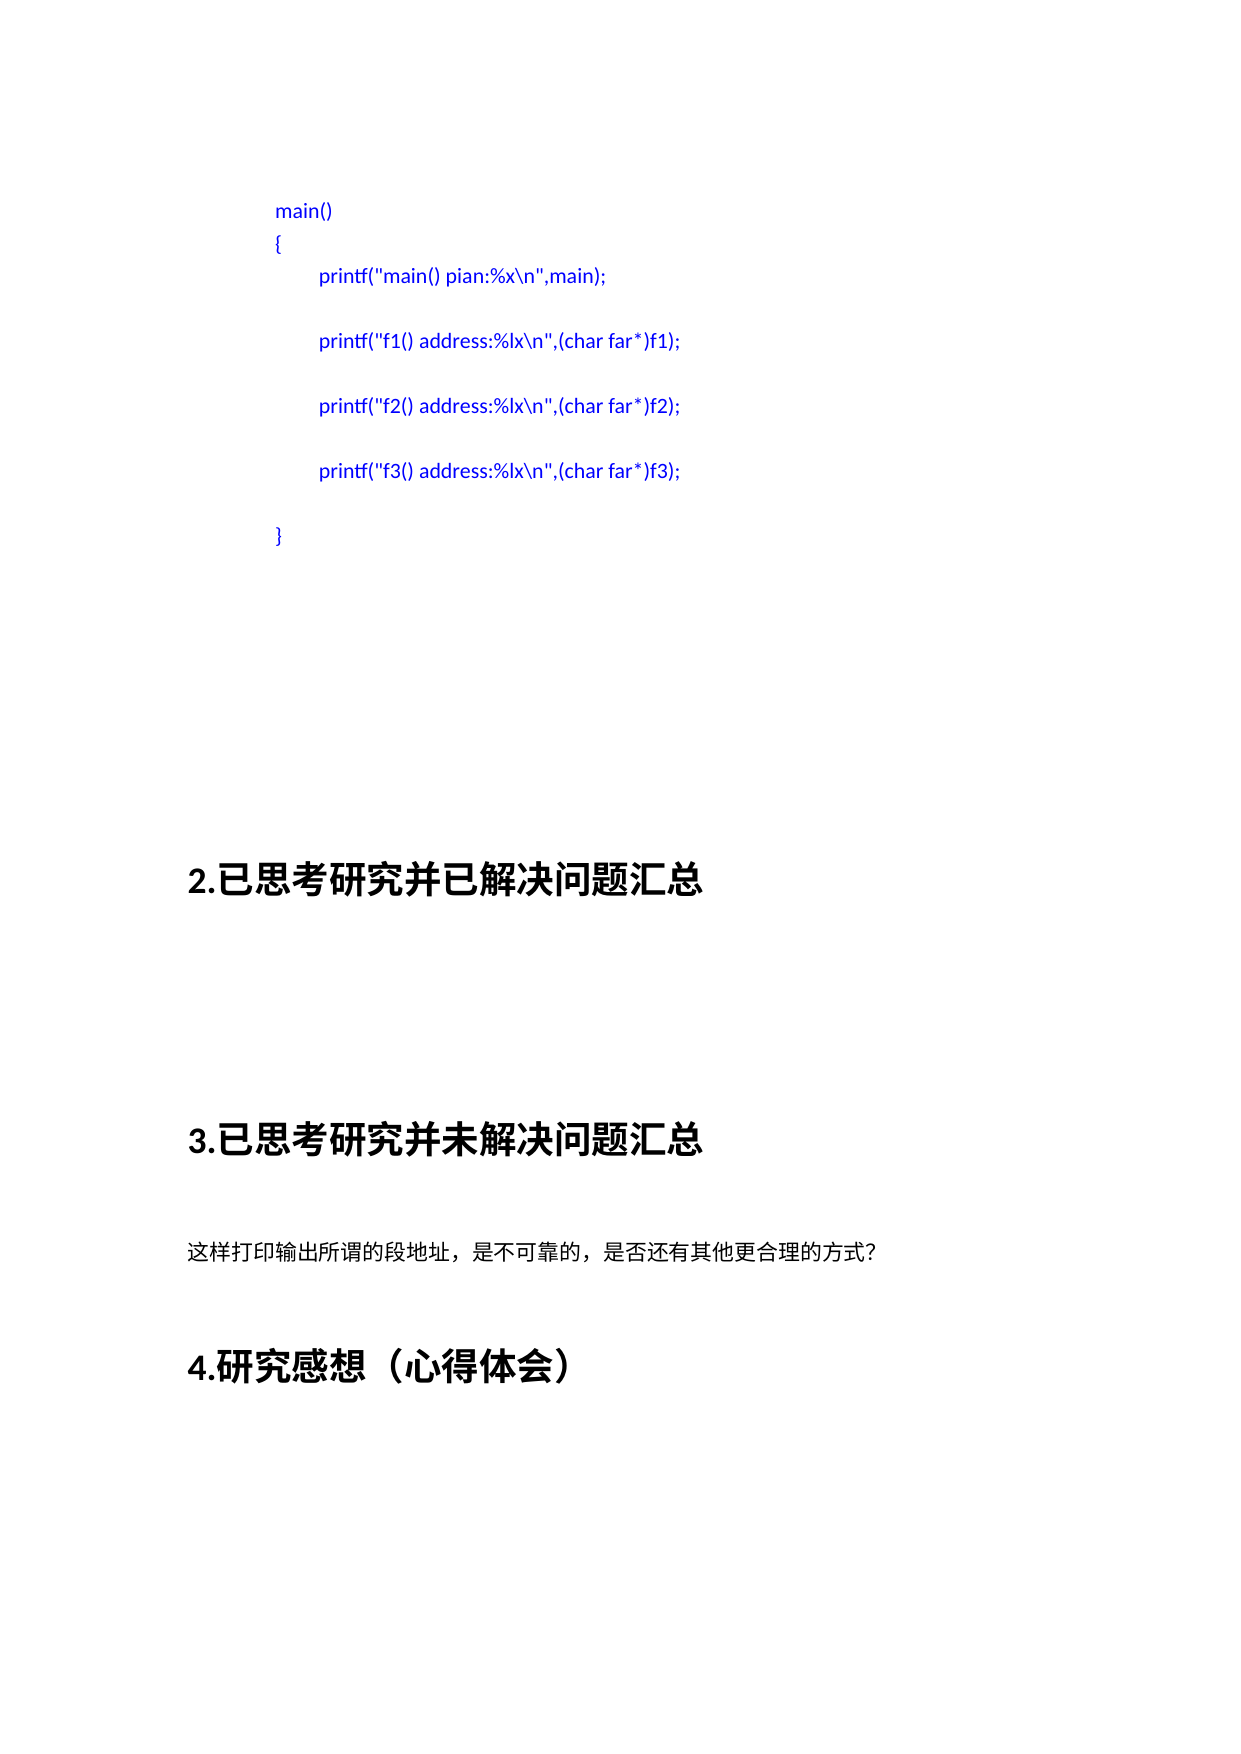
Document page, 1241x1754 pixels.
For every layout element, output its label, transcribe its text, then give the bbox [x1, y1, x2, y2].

text printf("f3() address:%lx\n",(char far*)f3); [231, 454, 1053, 487]
list 已思考研究并已解决问题汇总 [187, 844, 1053, 909]
text printf("f1() address:%lx\n",(char far*)f1); [231, 324, 1053, 357]
text main() [231, 194, 1053, 227]
text 这样打印输出所谓的段地址，是不可靠的，是否还有其他更合理的方式？ [187, 1234, 1053, 1267]
text } [231, 519, 1053, 552]
list 已思考研究并未解决问题汇总 [187, 1104, 1053, 1169]
text { [231, 227, 1053, 259]
text printf("f2() address:%lx\n",(char far*)f2); [231, 389, 1053, 422]
text printf("main() pian:%x\n",main); [231, 259, 1053, 292]
list 研究感想（心得体会） [187, 1332, 1053, 1397]
